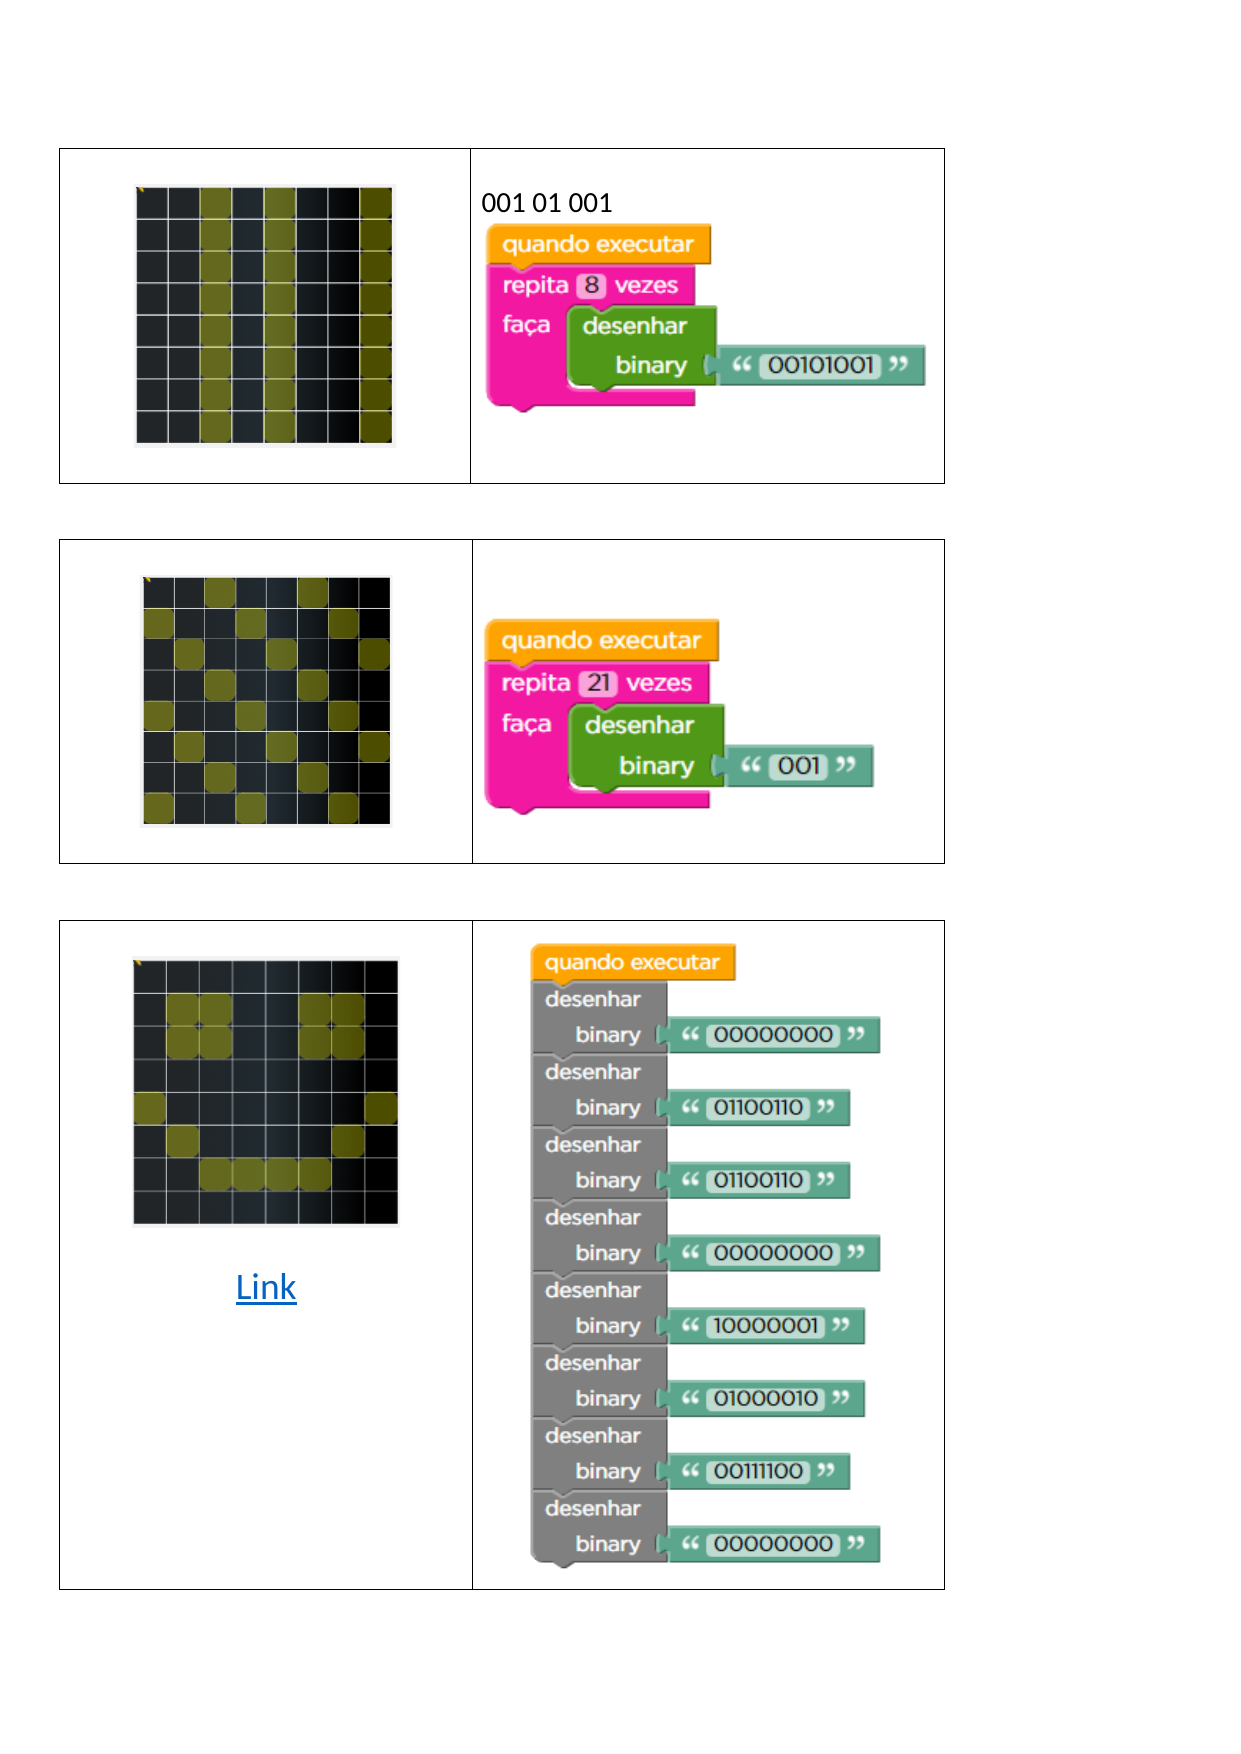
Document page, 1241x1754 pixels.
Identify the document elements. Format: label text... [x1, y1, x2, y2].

picture [483, 611, 880, 820]
picture [133, 184, 397, 448]
picture [525, 938, 892, 1577]
picture [132, 956, 401, 1228]
table_header 001 01 001 [471, 149, 944, 483]
picture [139, 575, 393, 828]
table_header [473, 921, 944, 1589]
picture [481, 220, 934, 419]
table_header [473, 540, 944, 863]
table_header [60, 149, 470, 483]
table_header Link [60, 921, 472, 1589]
table_header [60, 540, 472, 863]
